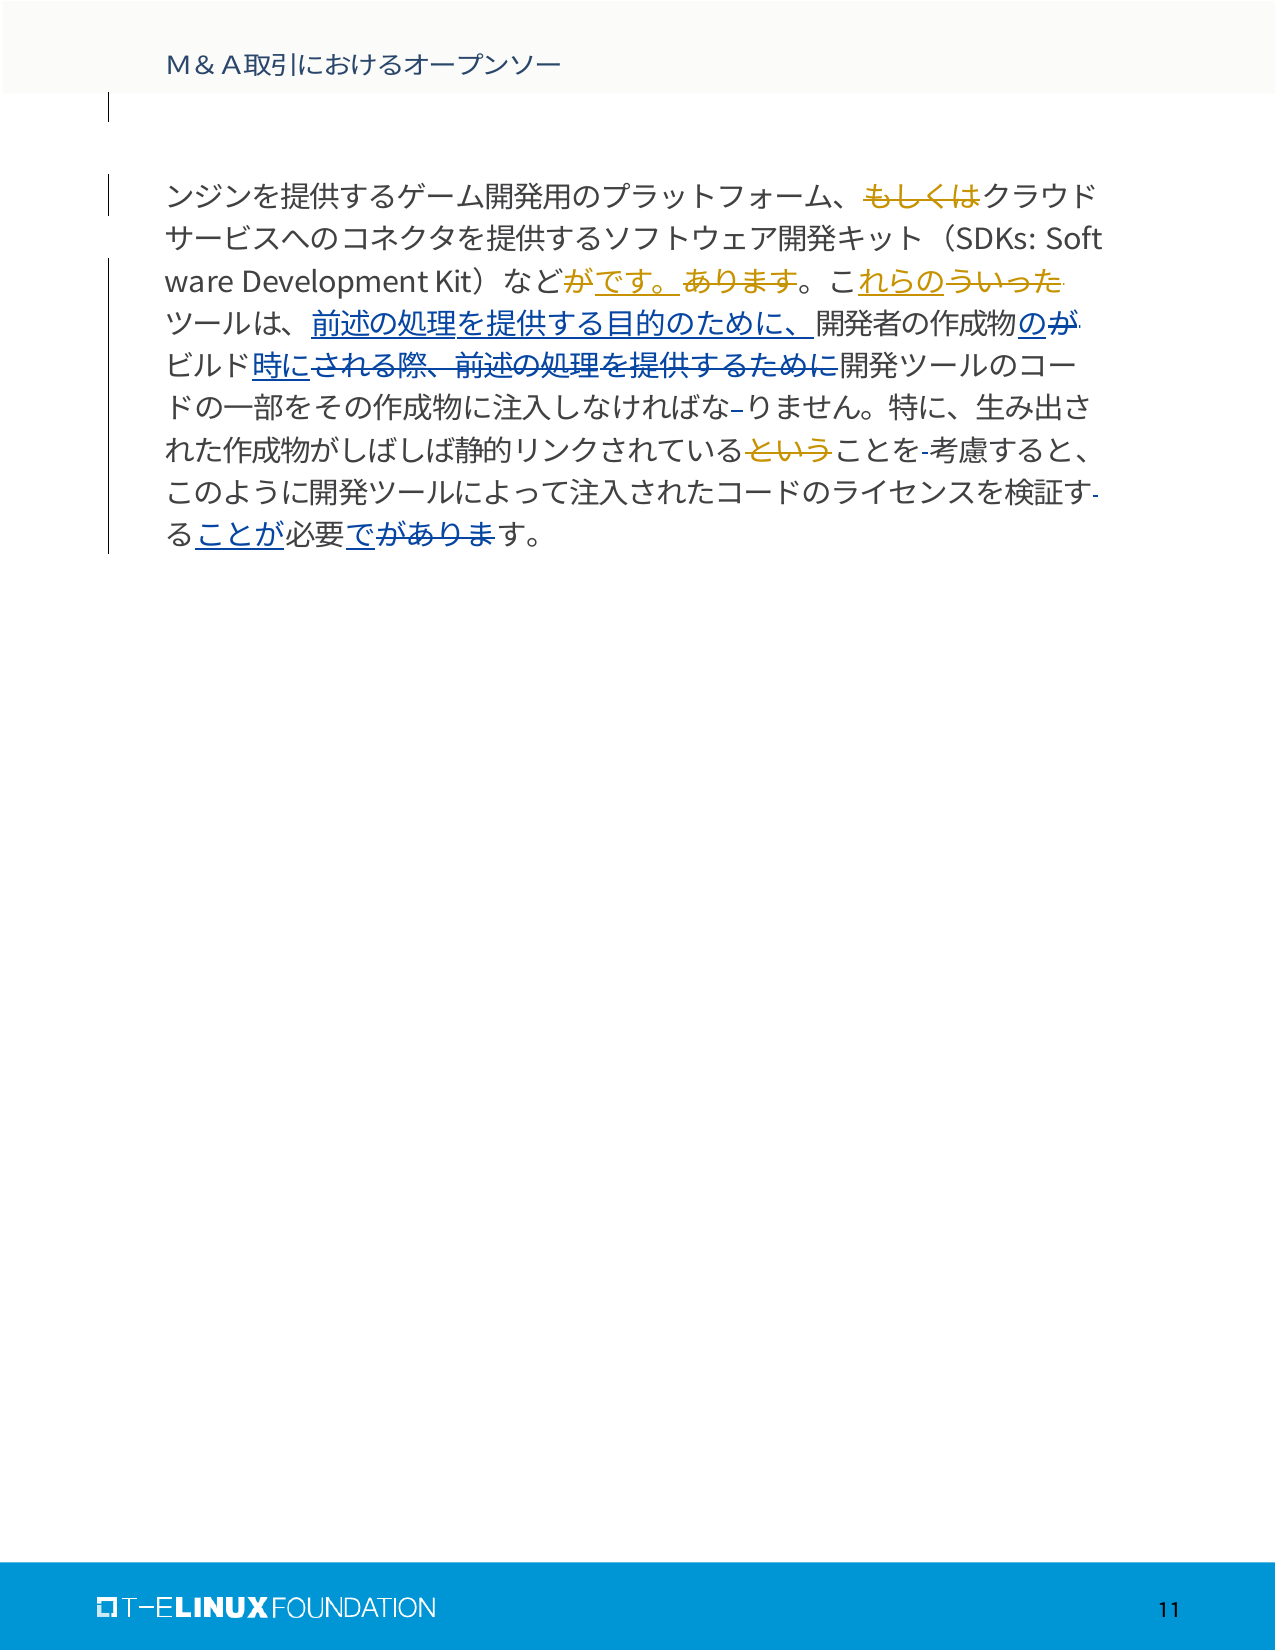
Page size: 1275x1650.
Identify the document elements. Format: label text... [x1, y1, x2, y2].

picture [98, 1606, 109, 1616]
text ンジンを提供するゲーム開発用のプラットフォーム、クラウド サービスへのコネクタを提供するソフトウェア開発キット（SDKs: Software Development Kit）など。こツールは、開発者の作成物ビルド開発ツールのコードの一部をその作成物に注入しなければなりません。特に、生み出された作成物がしばしば静的リンクされていることを考慮すると、このように開発ツールによって注入されたコードのライセンスを検証する必要す。 [164, 174, 1104, 554]
picture [227, 1598, 244, 1617]
picture [274, 1598, 285, 1617]
picture [177, 1598, 190, 1616]
picture [98, 1598, 116, 1616]
picture [205, 1598, 222, 1616]
picture [249, 1598, 266, 1617]
